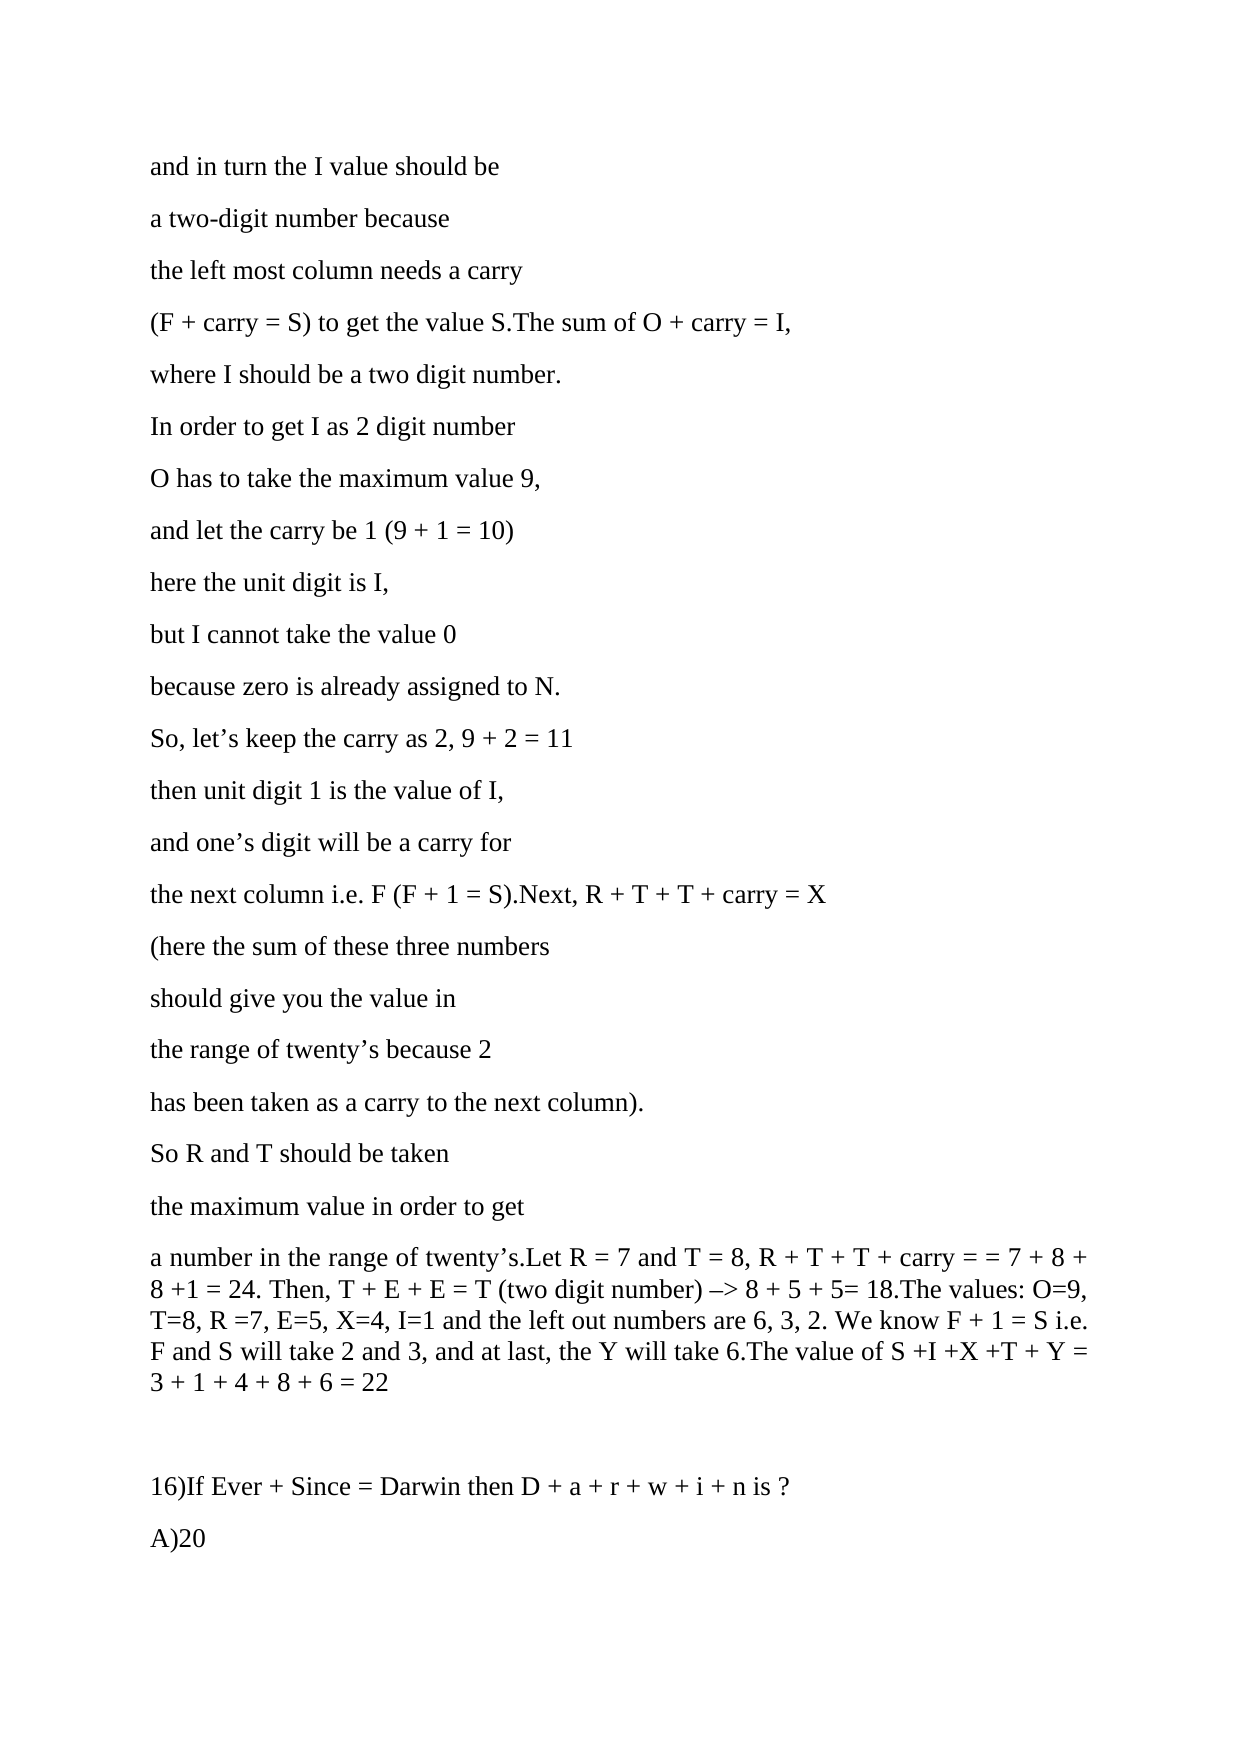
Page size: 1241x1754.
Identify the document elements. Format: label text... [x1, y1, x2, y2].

text 16)If Ever + Since = Darwin then D + a + r + w + i + n is ? [150, 1470, 1090, 1501]
text the maximum value in order to get [150, 1189, 1090, 1221]
text A)20 [150, 1522, 1090, 1553]
text (F + carry = S) to get the value S.The sum of O + carry = I, [150, 306, 1090, 337]
text (here the sum of these three numbers [150, 930, 1090, 961]
text where I should be a two digit number. [150, 358, 1090, 389]
text because zero is already assigned to N. [150, 670, 1090, 701]
text the left most column needs a carry [150, 254, 1090, 285]
text and one’s digit will be a carry for [150, 826, 1090, 857]
text and in turn the I value should be [150, 150, 1090, 181]
text the next column i.e. F (F + 1 = S).Next, R + T + T + carry = X [150, 878, 1090, 909]
text then unit digit 1 is the value of I, [150, 774, 1090, 805]
text has been taken as a carry to the next column). [150, 1086, 1090, 1117]
text So R and T should be taken [150, 1138, 1090, 1169]
text So, let’s keep the carry as 2, 9 + 2 = 11 [150, 722, 1090, 753]
text the range of twenty’s because 2 [150, 1034, 1090, 1065]
text O has to take the maximum value 9, [150, 462, 1090, 493]
text should give you the value in [150, 982, 1090, 1013]
text In order to get I as 2 digit number [150, 410, 1090, 441]
text here the unit digit is I, [150, 566, 1090, 597]
text and let the carry be 1 (9 + 1 = 10) [150, 514, 1090, 545]
text a two-digit number because [150, 202, 1090, 233]
text but I cannot take the value 0 [150, 618, 1090, 649]
text a number in the range of twenty’s.Let R = 7 and T = 8, R + T + T + carry = = 7 + 8 + 8 +1 = 24. Then, T + E + E = T (two digit number) –> 8 + 5 + 5= 18.The values: O=9, T=8, R =7, E=5, X=4, I=1 and the left out numbers are 6, 3, 2. We know F + 1 = S i.e. F and S will take 2 and 3, and at last, the Y will take 6.The value of S +I +X +T + Y = 3 + 1 + 4 + 8 + 6 = 22 [150, 1242, 1090, 1397]
